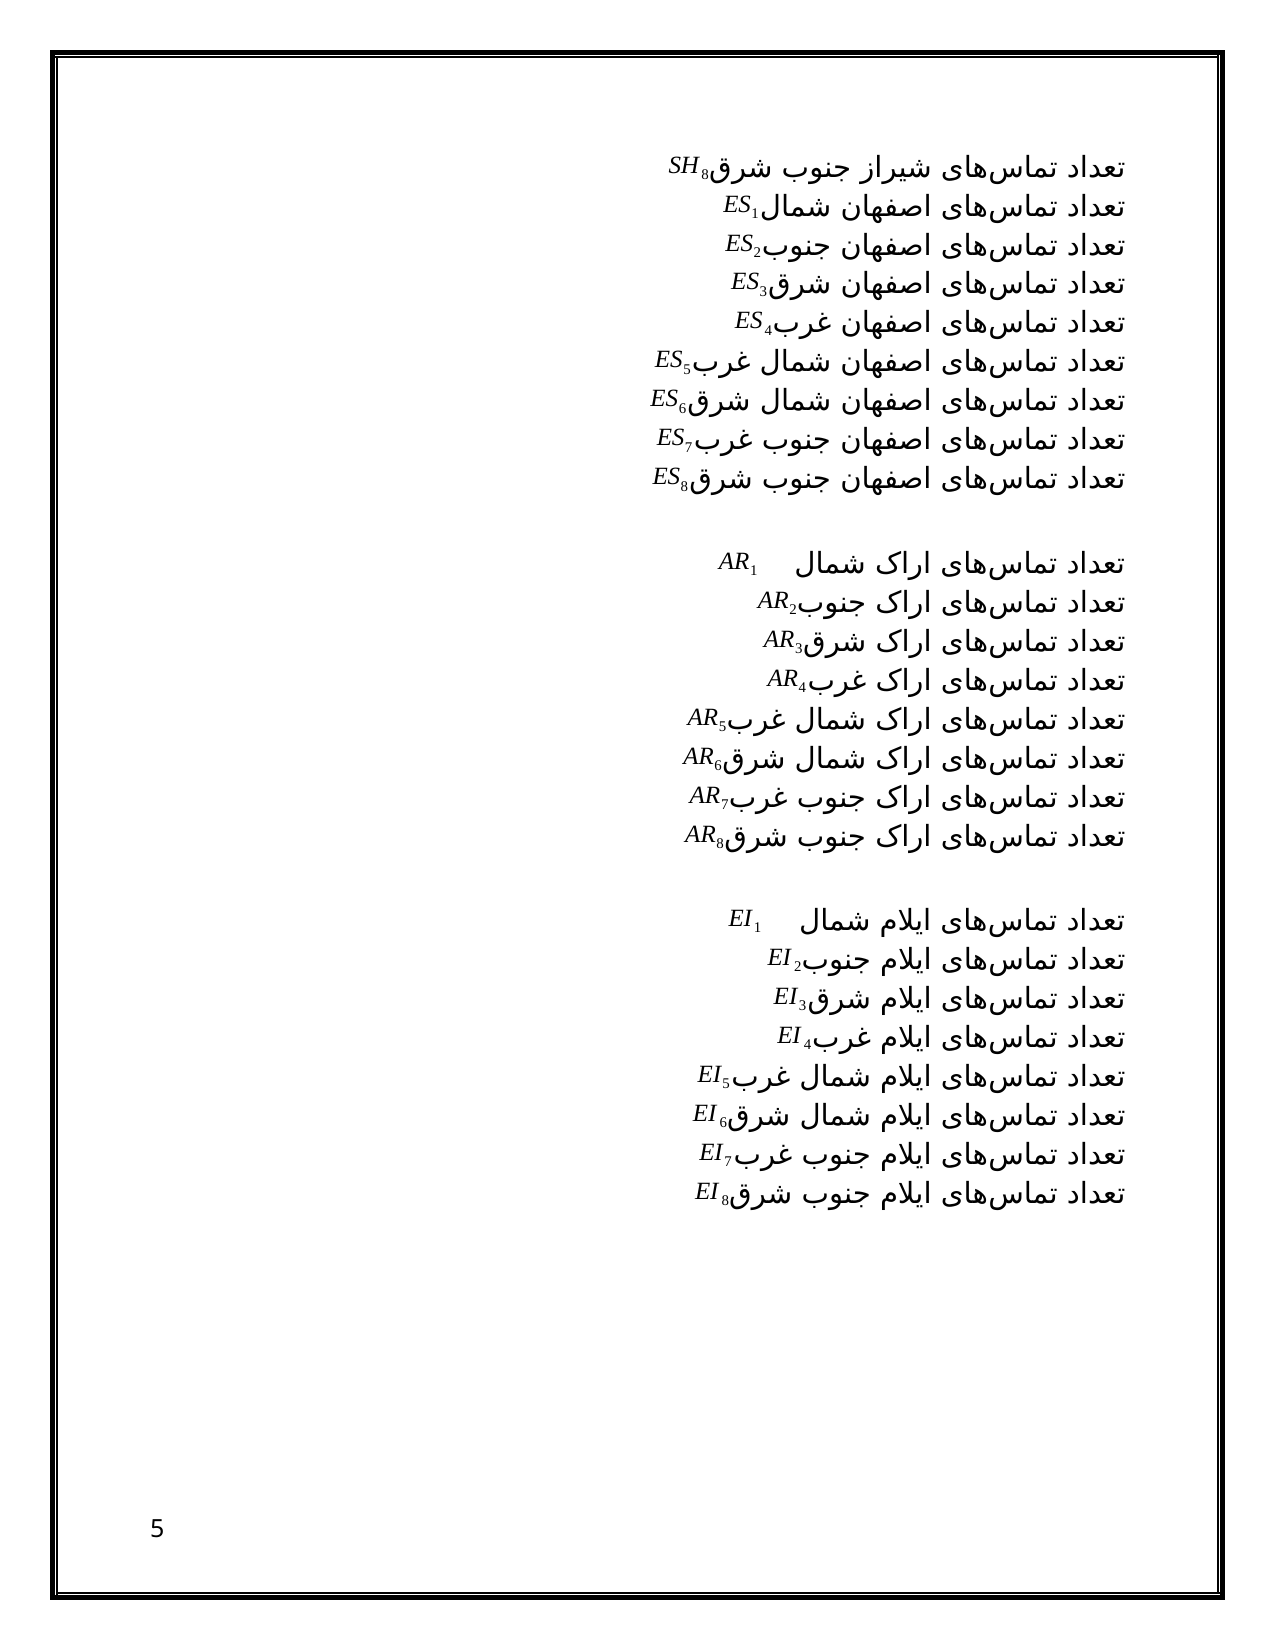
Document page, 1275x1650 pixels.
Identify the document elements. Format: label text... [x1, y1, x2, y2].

text تعداد تماس‌های ایلام شمال [150, 903, 1125, 937]
text تعداد تماس‌های اراک شمال غرب [150, 702, 1125, 736]
text تعداد تماس‌های اصفهان شمال [150, 189, 1125, 223]
text تعداد تماس‌های شیراز جنوب شرق [150, 150, 1125, 184]
text تعداد تماس‌های اراک جنوب شرق [150, 819, 1125, 853]
text تعداد تماس‌های ایلام جنوب شرق [150, 1176, 1125, 1210]
text تعداد تماس‌های ایلام شرق [150, 981, 1125, 1015]
text تعداد تماس‌های ایلام جنوب [150, 942, 1125, 976]
text تعداد تماس‌های ایلام شمال شرق [150, 1098, 1125, 1132]
text تعداد تماس‌های اصفهان جنوب غرب [150, 423, 1125, 457]
text تعداد تماس‌های اراک شمال شرق [150, 741, 1125, 775]
text تعداد تماس‌های اصفهان غرب [150, 306, 1125, 340]
text تعداد تماس‌های اصفهان جنوب شرق [150, 462, 1125, 496]
text تعداد تماس‌های اصفهان شمال شرق [150, 384, 1125, 418]
text تعداد تماس‌های اراک شرق [150, 624, 1125, 658]
text تعداد تماس‌های ایلام شمال غرب [150, 1059, 1125, 1093]
text تعداد تماس‌های اصفهان شرق [150, 267, 1125, 301]
text تعداد تماس‌های اراک شمال [150, 546, 1125, 580]
text تعداد تماس‌های اصفهان جنوب [150, 228, 1125, 262]
text تعداد تماس‌های اصفهان شمال غرب [150, 345, 1125, 379]
text تعداد تماس‌های اراک جنوب غرب [150, 780, 1125, 814]
text تعداد تماس‌های ایلام غرب [150, 1020, 1125, 1054]
text تعداد تماس‌های ایلام جنوب غرب [150, 1137, 1125, 1171]
text تعداد تماس‌های اراک غرب [150, 663, 1125, 697]
text تعداد تماس‌های اراک جنوب [150, 585, 1125, 619]
